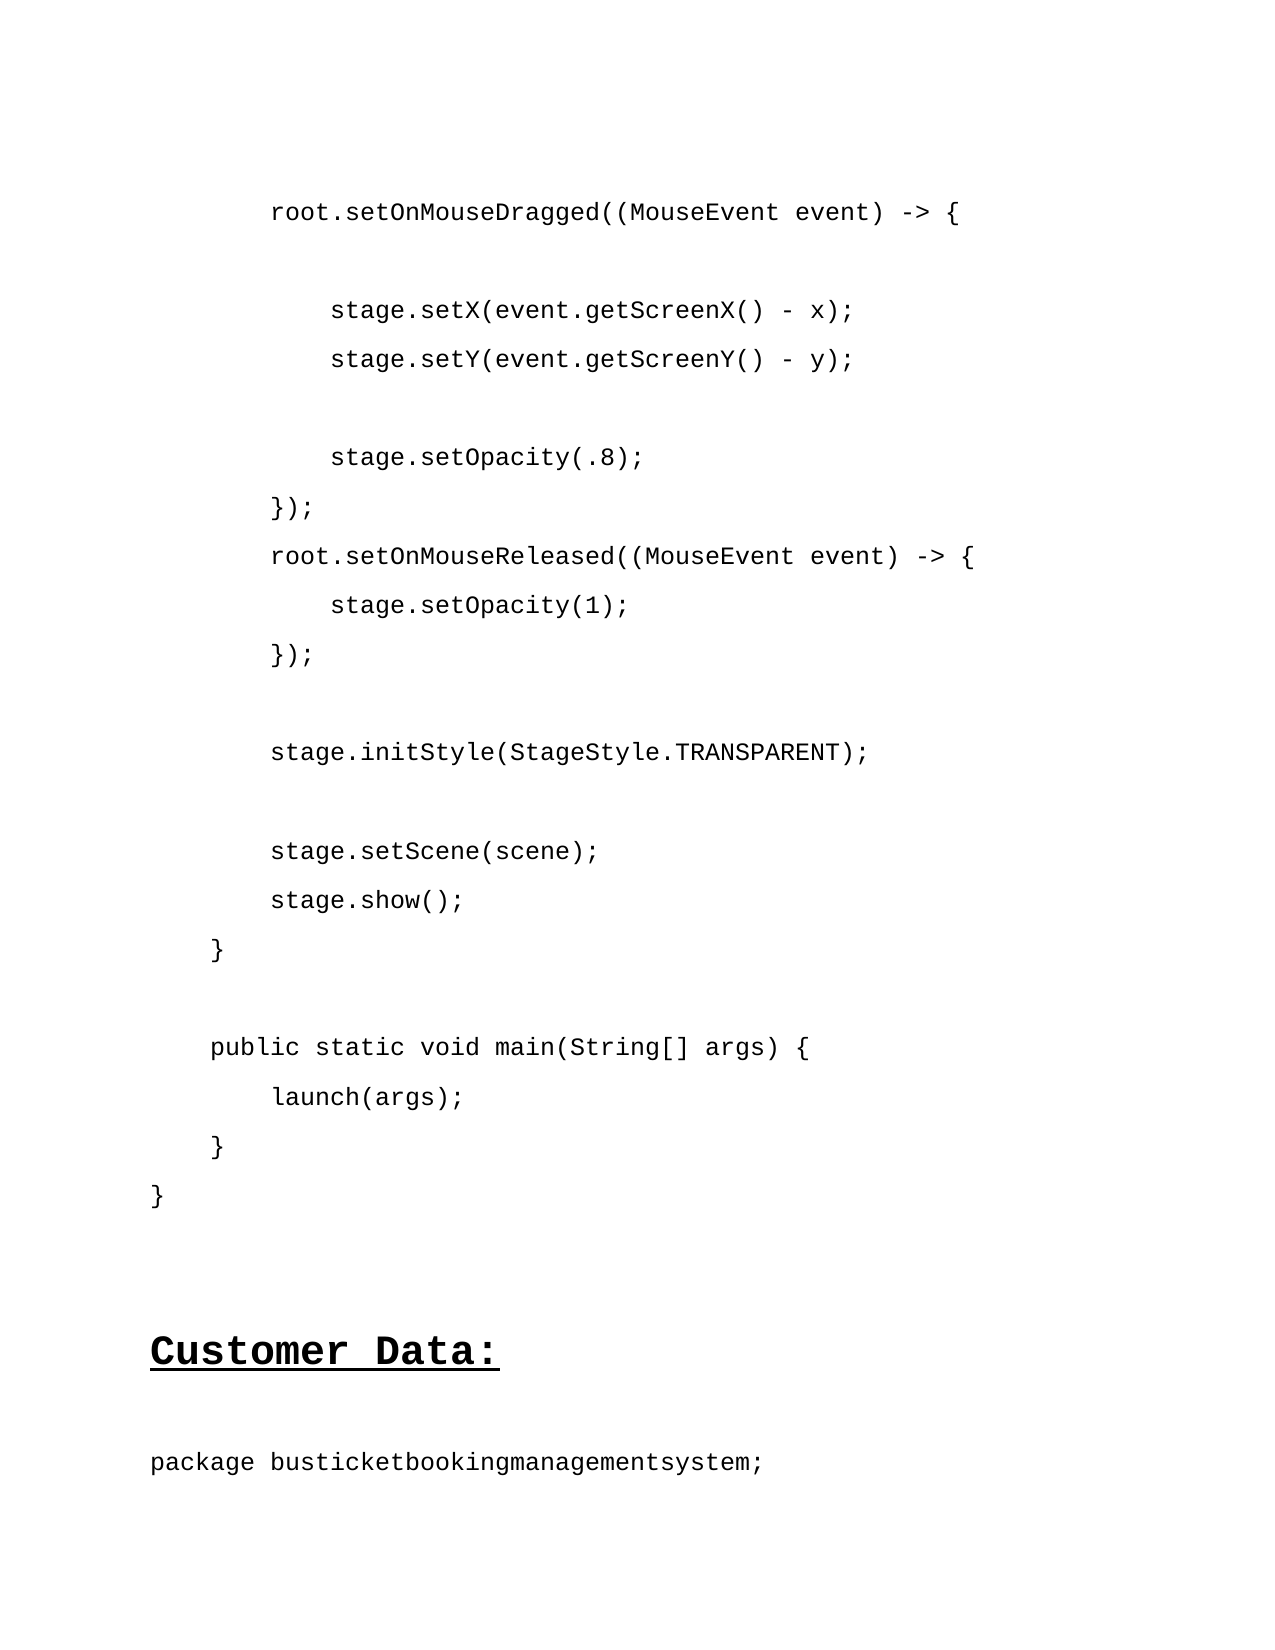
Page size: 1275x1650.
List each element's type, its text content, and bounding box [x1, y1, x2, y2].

text stage.show(); [150, 887, 1125, 916]
text stage.setY(event.getScreenY() - y); [150, 347, 1125, 375]
text Customer Data: [150, 1330, 1125, 1377]
text root.setOnMouseReleased((MouseEvent event) -> { [150, 543, 1125, 572]
text public static void main(String[] args) { [150, 1035, 1125, 1063]
text stage.setOpacity(.8); [150, 445, 1125, 473]
text stage.setX(event.getScreenX() - x); [150, 297, 1125, 326]
text stage.setOpacity(1); [150, 592, 1125, 621]
text package busticketbookingmanagementsystem; [150, 1450, 1125, 1478]
text root.setOnMouseDragged((MouseEvent event) -> { [150, 199, 1125, 227]
text } [150, 937, 1125, 965]
text stage.initStyle(StageStyle.TRANSPARENT); [150, 740, 1125, 768]
text }); [150, 494, 1125, 522]
text stage.setScene(scene); [150, 838, 1125, 867]
text } [150, 1133, 1125, 1162]
text launch(args); [150, 1084, 1125, 1112]
text }); [150, 642, 1125, 670]
text } [150, 1182, 1125, 1211]
